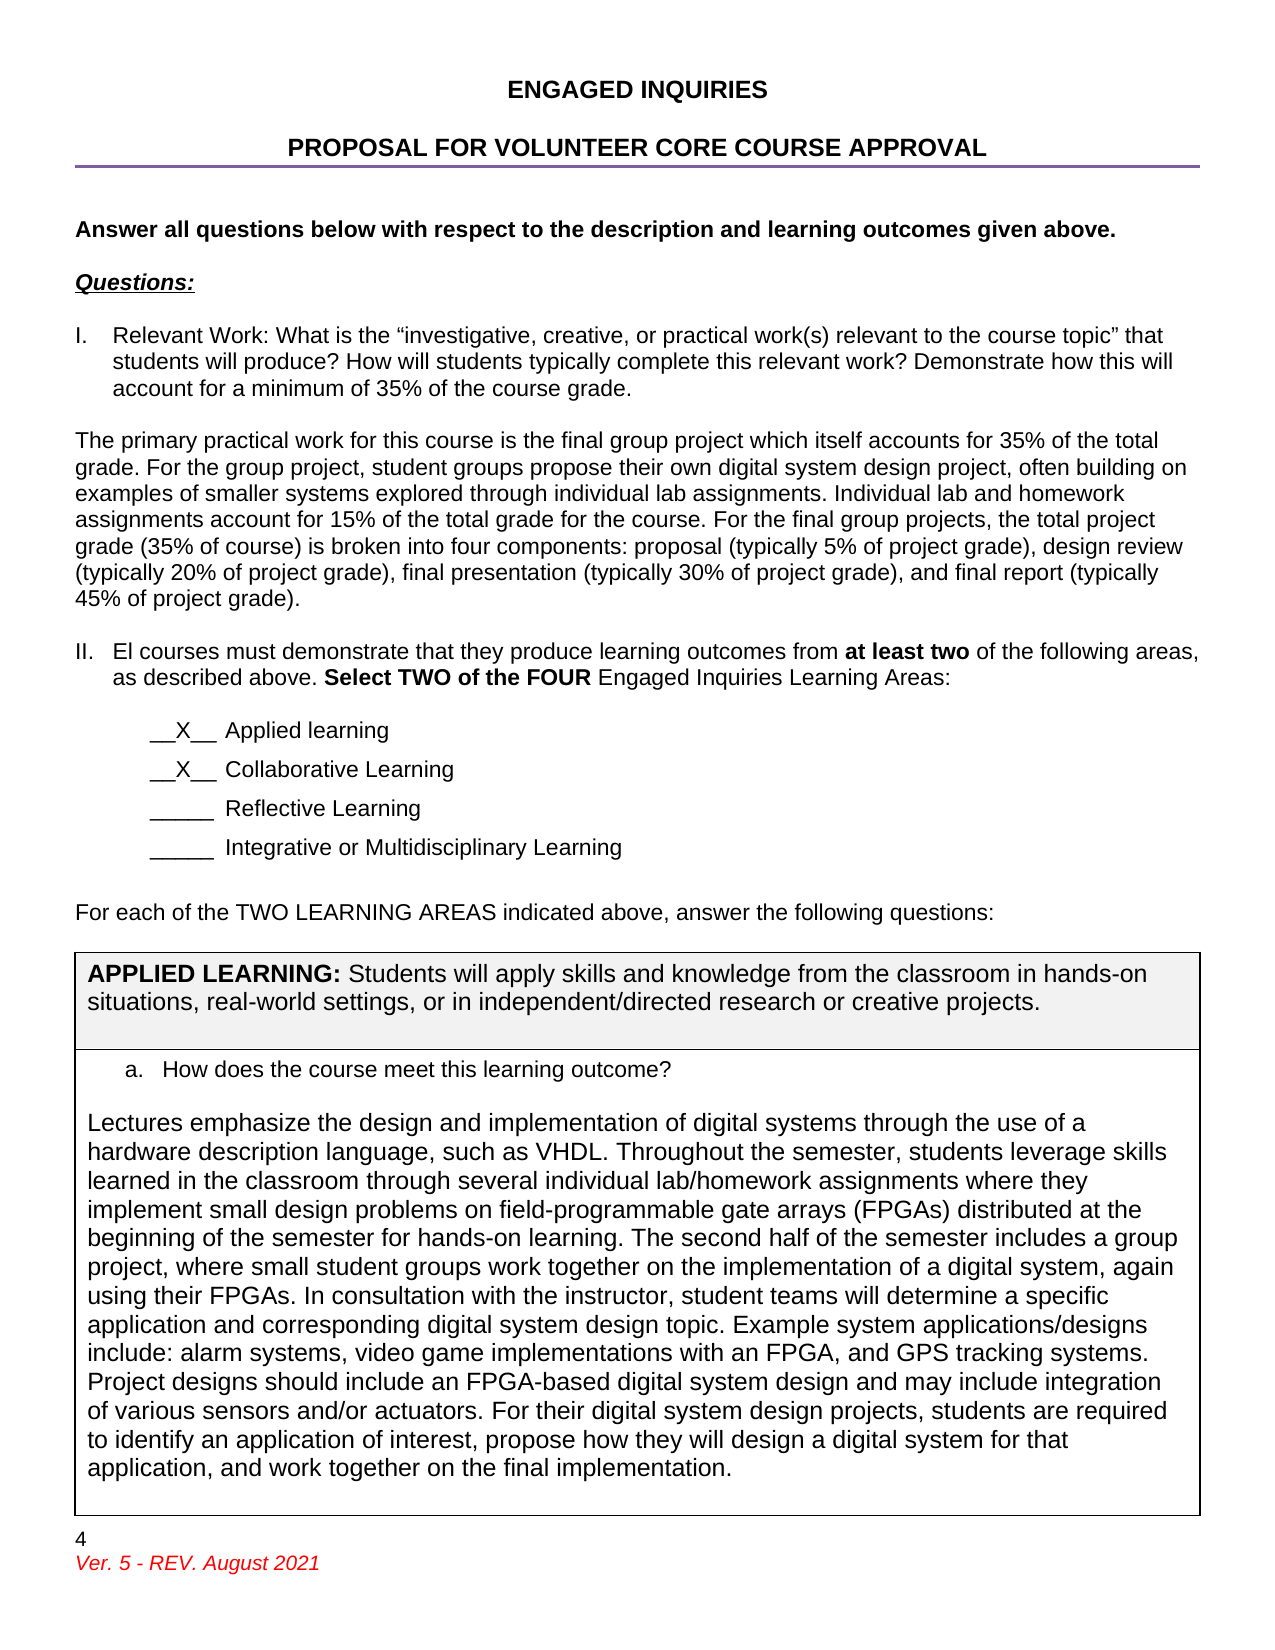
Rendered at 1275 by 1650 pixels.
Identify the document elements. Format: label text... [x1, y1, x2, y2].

text Answer all questions below with respect to the description and learning outcomes given above. [75, 216, 1200, 243]
text The primary practical work for this course is the final group project which itself accounts for 35% of the total grade. For the group project, student groups propose their own digital system design project, often building on examples of smaller systems explored through individual lab assignments. Individual lab and homework assignments account for 15% of the total grade for the course. For the final group projects, the total project grade (35% of course) is broken into four components: proposal (typically 5% of project grade), design review (typically 20% of project grade), final presentation (typically 30% of project grade), and final report (typically 45% of project grade). [75, 427, 1200, 612]
table_cell How does the course meet this learning outcome? Lectures emphasize the design and implementation of digital systems through the use of a hardware description language, such as VHDL. Throughout the semester, students leverage skills learned in the classroom through several individual lab/homework assignments where they implement small design problems on field-programmable gate arrays (FPGAs) distributed at the beginning of the semester for hands-on learning. The second half of the semester includes a group project, where small student groups work together on the implementation of a digital system, again using their FPGAs. In consultation with the instructor, student teams will determine a specific application and corresponding digital system design topic. Example system applications/designs include: alarm systems, video game implementations with an FPGA, and GPS tracking systems. Project designs should include an FPGA-based digital system design and may include integration of various sensors and/or actuators. For their digital system design projects, students are required to identify an application of interest, propose how they will design a digital system for that application, and work together on the final implementation. [76, 1050, 1199, 1514]
table_header APPLIED LEARNING: Students will apply skills and knowledge from the classroom in hands-on situations, real-world settings, or in independent/directed research or creative projects. [76, 953, 1199, 1048]
text Questions: [75, 269, 1200, 295]
list Relevant Work: What is the “investigative, creative, or practical work(s) relevant to the course topic” that students will produce? How will students typically complete this relevant work? Demonstrate how this will account for a minimum of 35% of the course grade. [75, 322, 1200, 401]
text _____ Integrative or Multidisciplinary Learning [150, 834, 1200, 860]
text __X__ Applied learning [150, 717, 1200, 743]
list El courses must demonstrate that they produce learning outcomes from at least two of the following areas, as described above. Select TWO of the FOUR Engaged Inquiries Learning Areas: [75, 638, 1200, 691]
text _____ Reflective Learning [150, 795, 1200, 821]
text __X__ Collaborative Learning [150, 756, 1200, 782]
text For each of the TWO LEARNING AREAS indicated above, answer the following questions: [75, 899, 1200, 925]
